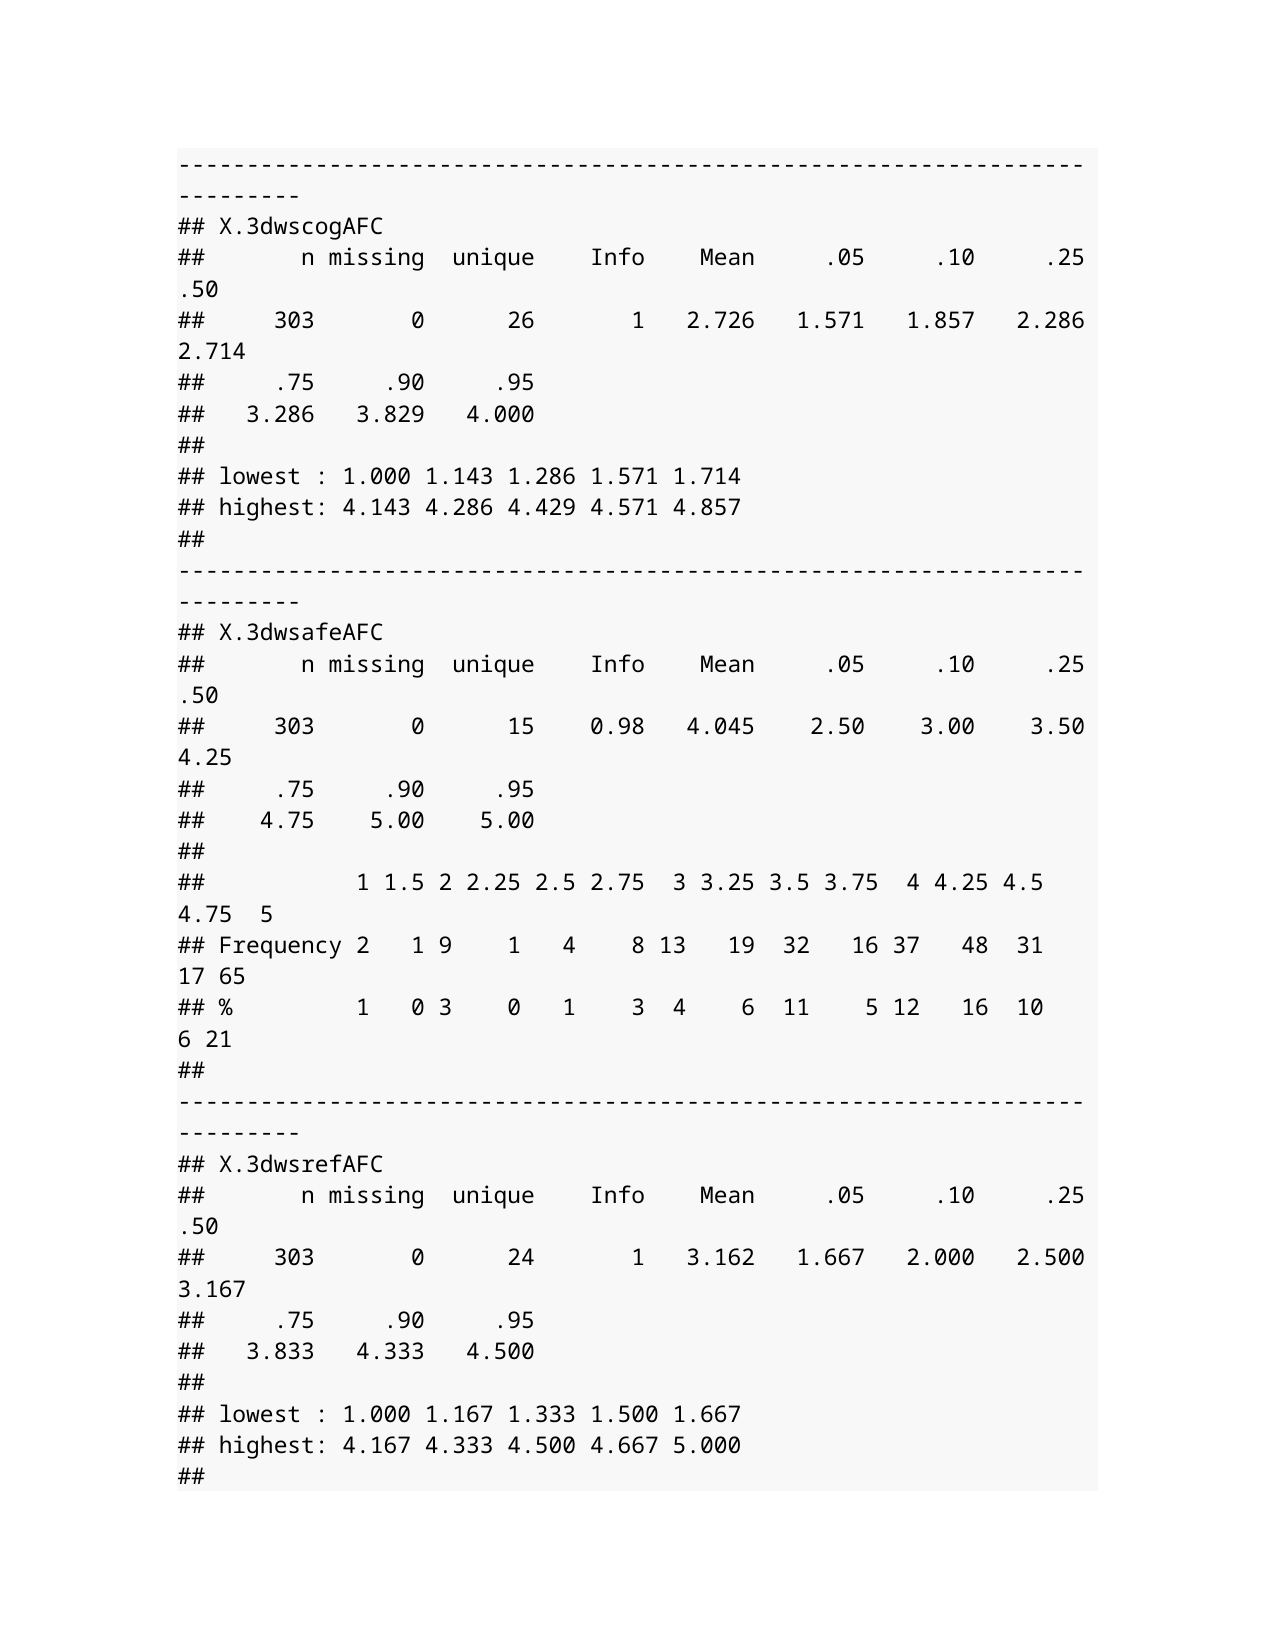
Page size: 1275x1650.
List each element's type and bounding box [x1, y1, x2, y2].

text [177, 148, 1098, 1491]
